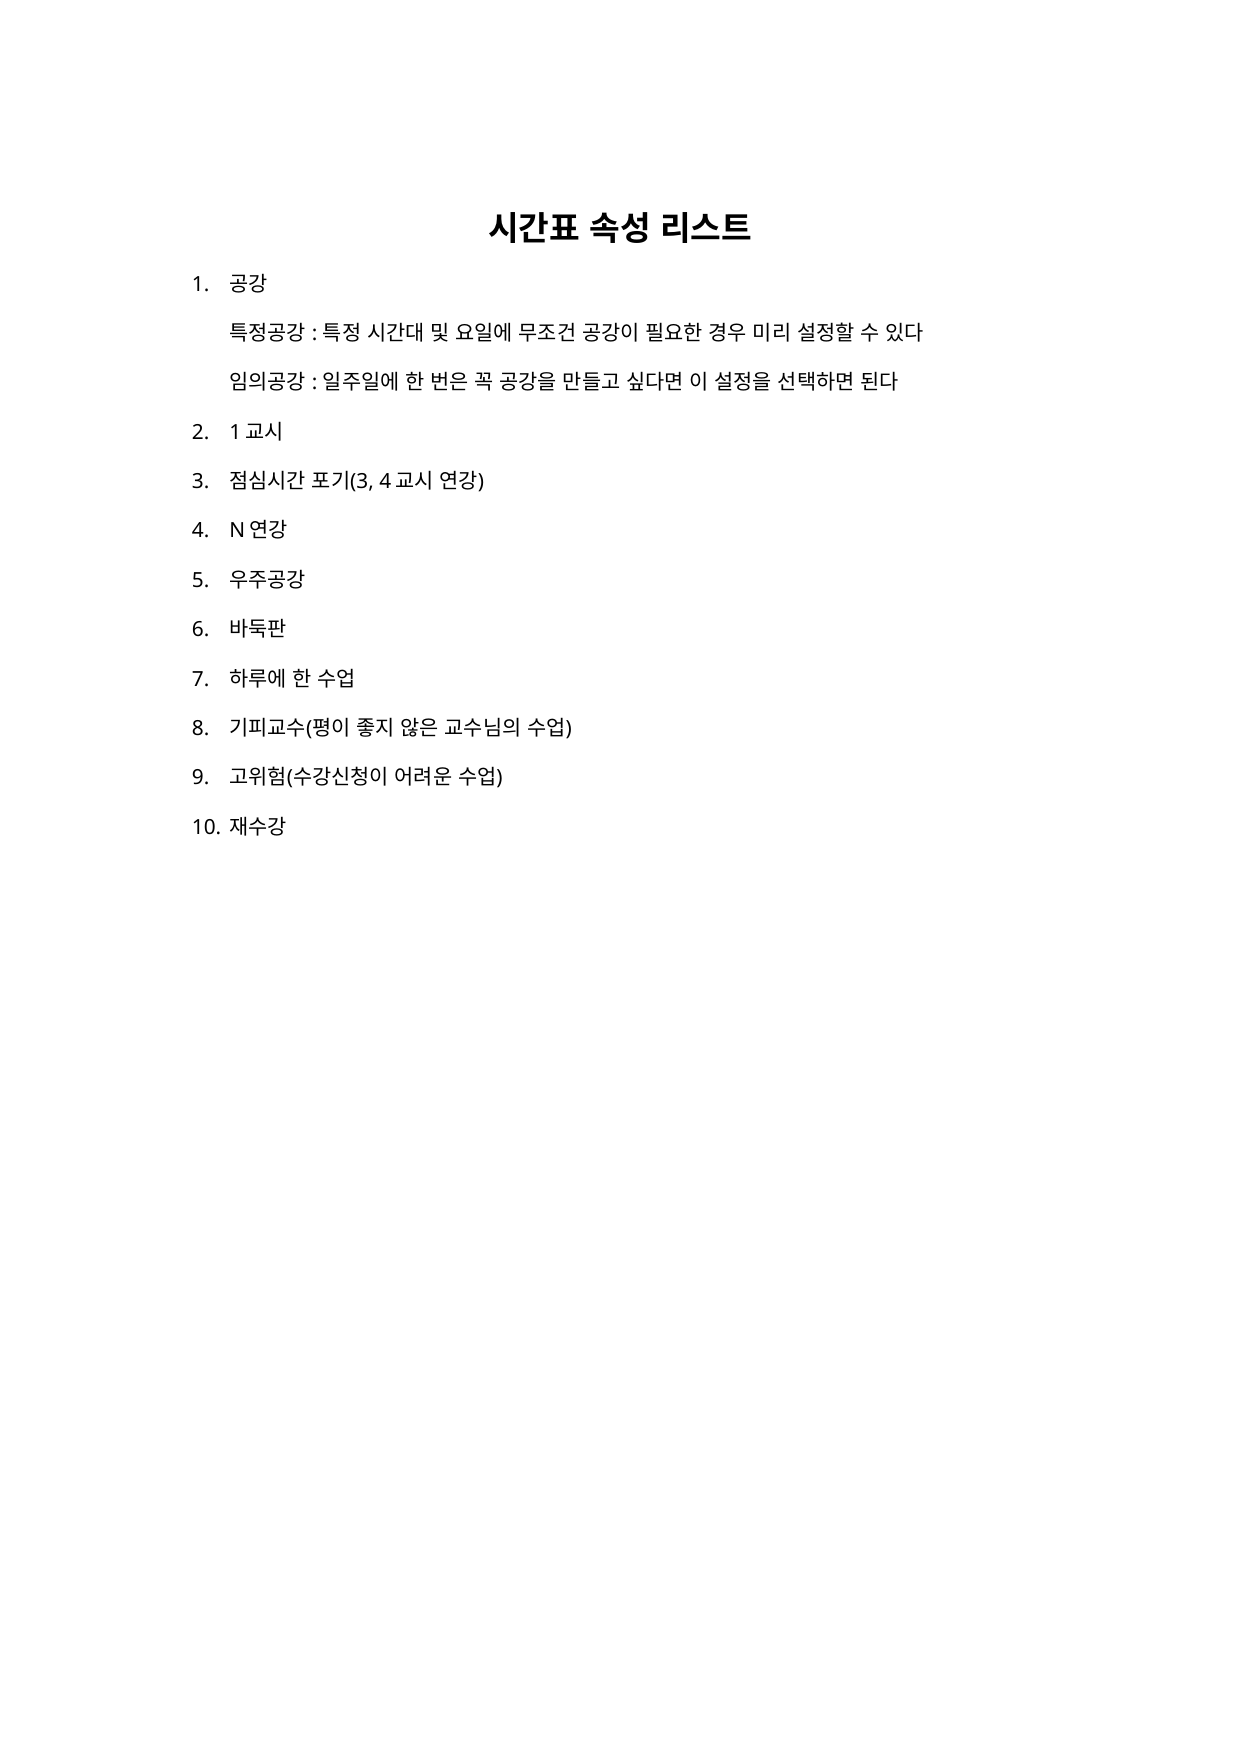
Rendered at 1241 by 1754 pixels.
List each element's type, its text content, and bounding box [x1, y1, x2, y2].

list 임의공강 : 일주일에 한 번은 꼭 공강을 만들고 싶다면 이 설정을 선택하면 된다 [229, 366, 1090, 396]
list 특정공강 : 특정 시간대 및 요일에 무조건 공강이 필요한 경우 미리 설정할 수 있다 [229, 316, 1090, 346]
list 바둑판 [192, 612, 1090, 643]
list 하루에 한 수업 [192, 662, 1090, 692]
list 기피교수(평이 좋지 않은 교수님의 수업) [192, 711, 1090, 741]
list 점심시간 포기(3, 4교시 연강) [192, 464, 1090, 494]
list 재수강 [192, 810, 1090, 840]
list 1교시 [192, 415, 1090, 445]
list 우주공강 [192, 563, 1090, 593]
title 시간표 속성 리스트 [150, 202, 1090, 250]
list 고위험(수강신청이 어려운 수업) [192, 761, 1090, 791]
list 공강 [192, 267, 1090, 297]
list N연강 [192, 514, 1090, 544]
